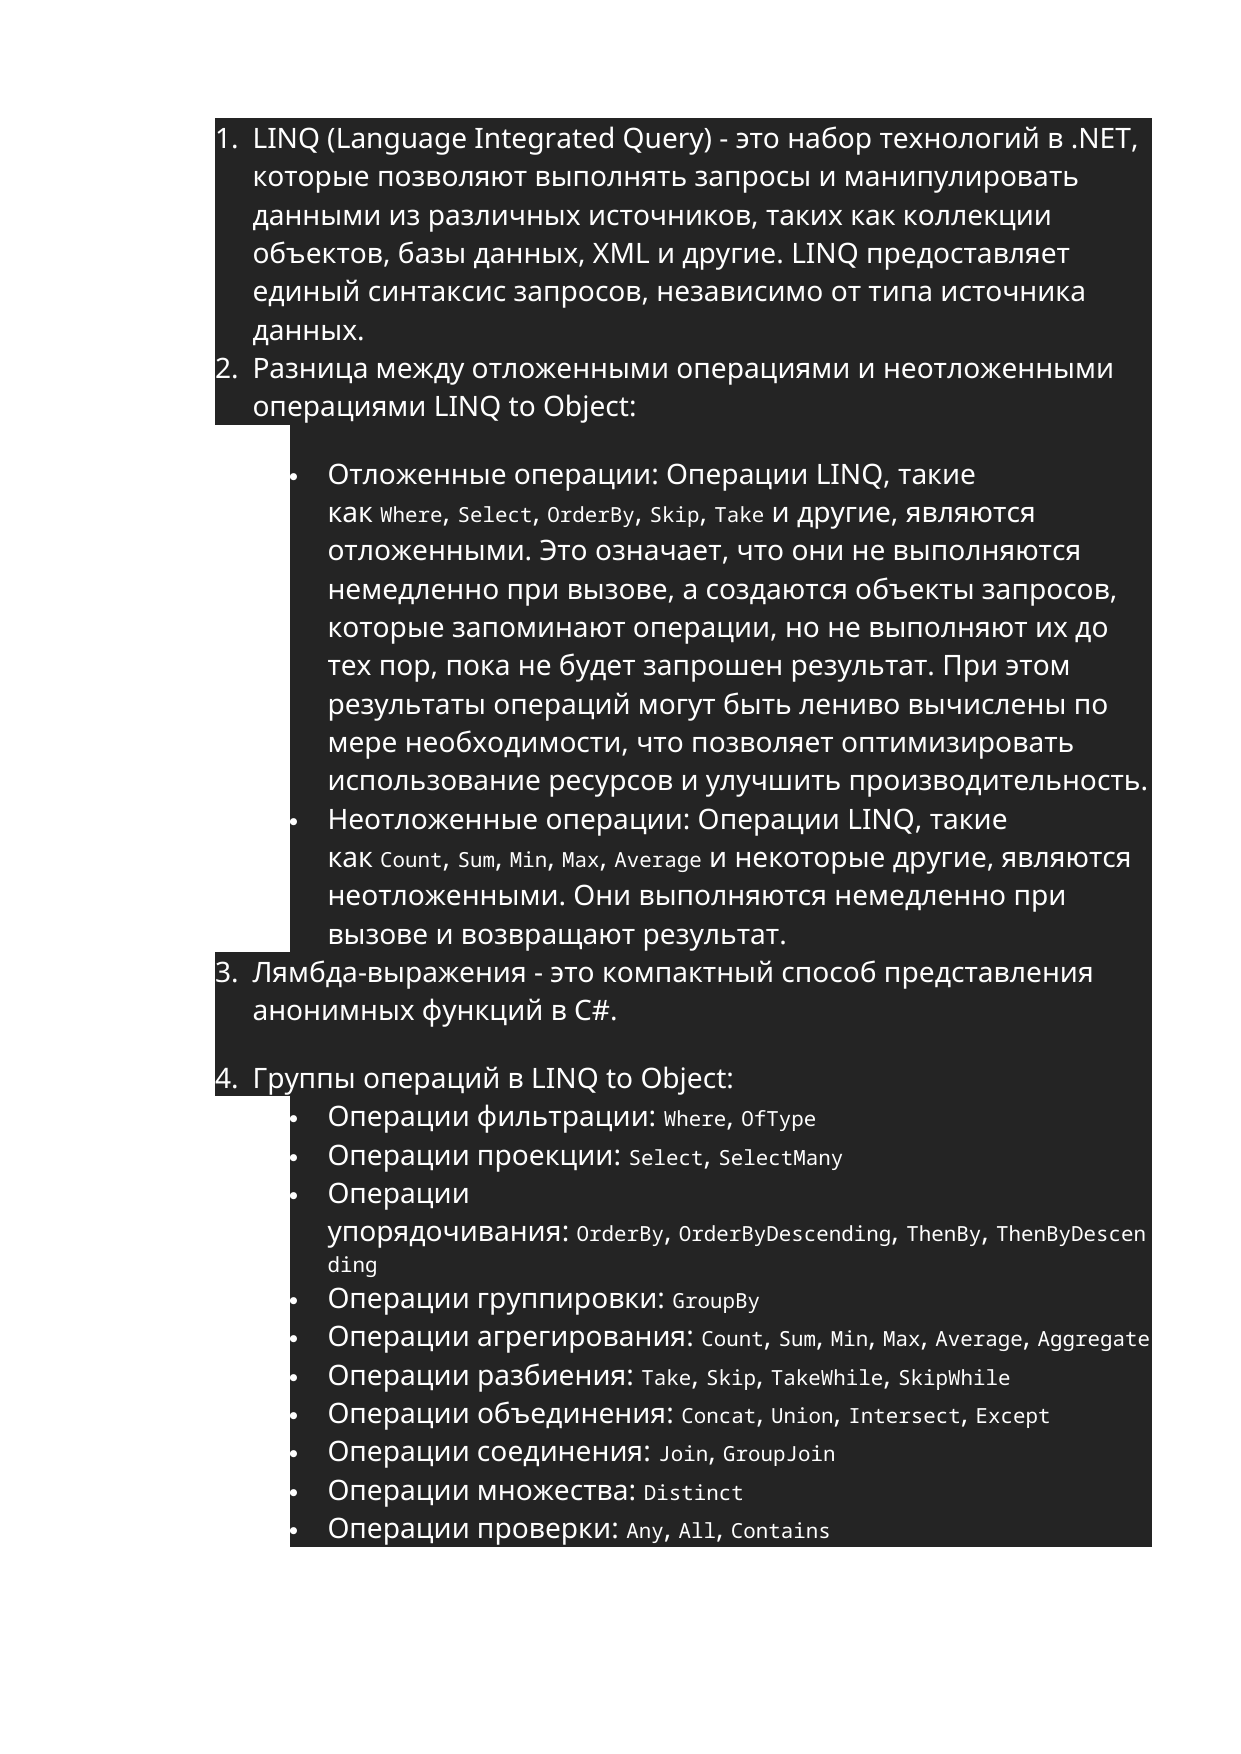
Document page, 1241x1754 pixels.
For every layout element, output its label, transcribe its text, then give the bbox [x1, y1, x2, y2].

list Операции проекции: Select, SelectMany [290, 1135, 1152, 1173]
list Операции объединения: Concat, Union, Intersect, Except [290, 1393, 1152, 1432]
list Неотложенные операции: Операции LINQ, такие как Count, Sum, Min, Max, Average и некоторые другие, являются неотложенными. Они выполняются немедленно при вызове и возвращают результат. [290, 799, 1152, 952]
list Операции разбиения: Take, Skip, TakeWhile, SkipWhile [290, 1355, 1152, 1393]
list Операции группировки: GroupBy [290, 1278, 1152, 1317]
list Операции множества: Distinct [290, 1470, 1152, 1508]
list Операции фильтрации: Where, OfType [290, 1096, 1152, 1135]
list Операции проверки: Any, All, Contains [290, 1508, 1152, 1547]
list Операции упорядочивания: OrderBy, OrderByDescending, ThenBy, ThenByDescending [290, 1173, 1152, 1278]
list Отложенные операции: Операции LINQ, такие как Where, Select, OrderBy, Skip, Take и другие, являются отложенными. Это означает, что они не выполняются немедленно при вызове, а создаются объекты запросов, которые запоминают операции, но не выполняют их до тех пор, пока не будет запрошен результат. При этом результаты операций могут быть лениво вычислены по мере необходимости, что позволяет оптимизировать использование ресурсов и улучшить производительность. [290, 454, 1152, 799]
list Разница между отложенными операциями и неотложенными операциями LINQ to Object: [215, 348, 1152, 425]
list Операции агрегирования: Count, Sum, Min, Max, Average, Aggregate [290, 1317, 1152, 1355]
list Операции соединения: Join, GroupJoin [290, 1432, 1152, 1470]
list LINQ (Language Integrated Query) - это набор технологий в .NET, которые позволяют выполнять запросы и манипулировать данными из различных источников, таких как коллекции объектов, базы данных, XML и другие. LINQ предоставляет единый синтаксис запросов, независимо от типа источника данных. [215, 118, 1152, 348]
list Лямбда-выражения - это компактный способ представления анонимных функций в C#. [215, 952, 1152, 1029]
list Группы операций в LINQ to Object: [215, 1058, 1152, 1096]
